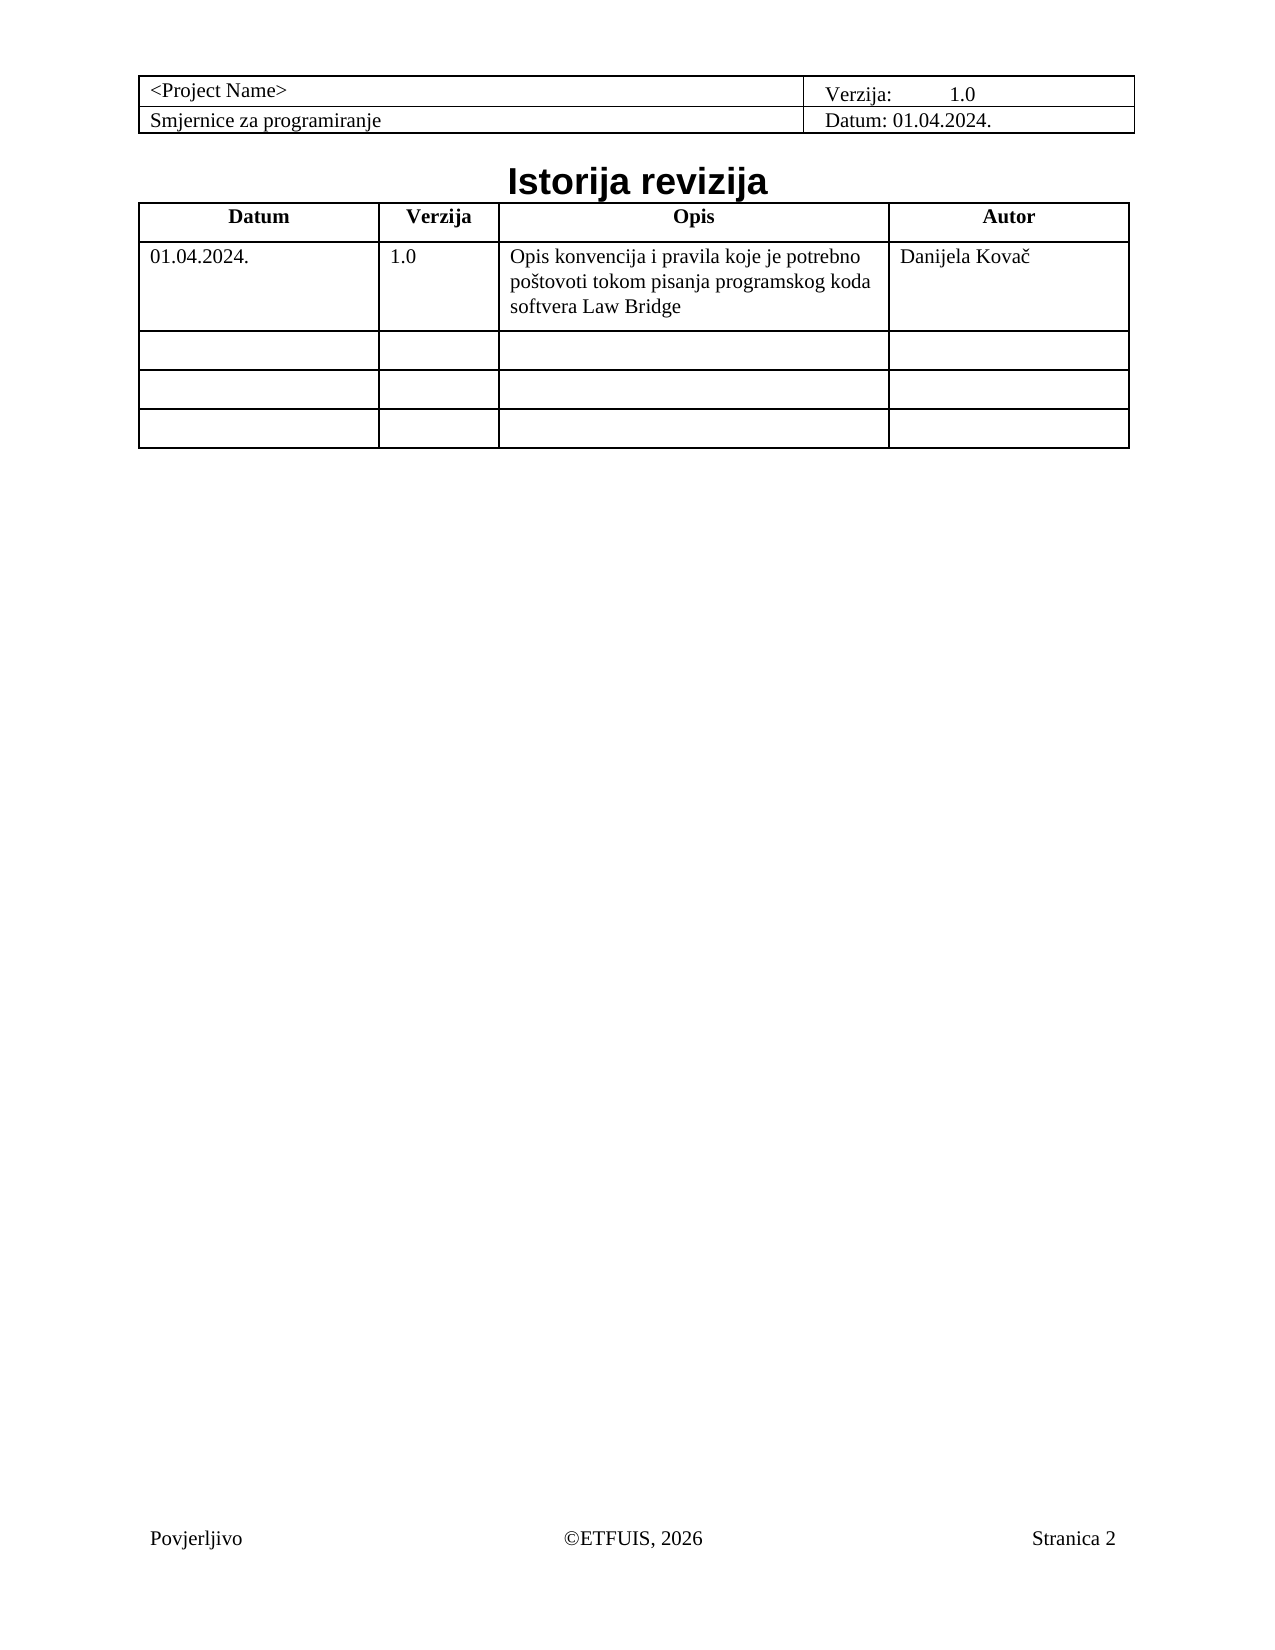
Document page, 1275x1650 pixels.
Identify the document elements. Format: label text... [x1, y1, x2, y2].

table_cell [140, 371, 378, 408]
table_cell Opis konvencija i pravila koje je potrebno poštovoti tokom pisanja programskog koda softvera Law Bridge [500, 243, 888, 330]
table_cell [500, 410, 888, 447]
table_cell 01.04.2024. [140, 243, 378, 330]
table_cell 1.0 [380, 243, 498, 330]
table_cell [140, 410, 378, 447]
table_cell [380, 332, 498, 369]
table_cell [500, 371, 888, 408]
table_cell [890, 332, 1128, 369]
table_header Opis [500, 204, 888, 241]
table_header Autor [890, 204, 1128, 241]
table_cell [380, 410, 498, 447]
table_header Verzija [380, 204, 498, 241]
table_cell [890, 371, 1128, 408]
table_cell Danijela Kovač [890, 243, 1128, 330]
table_cell [500, 332, 888, 369]
table_cell [890, 410, 1128, 447]
table_cell [140, 332, 378, 369]
table_header Datum [140, 204, 378, 241]
title Istorija revizija [150, 159, 1125, 202]
table_cell [380, 371, 498, 408]
